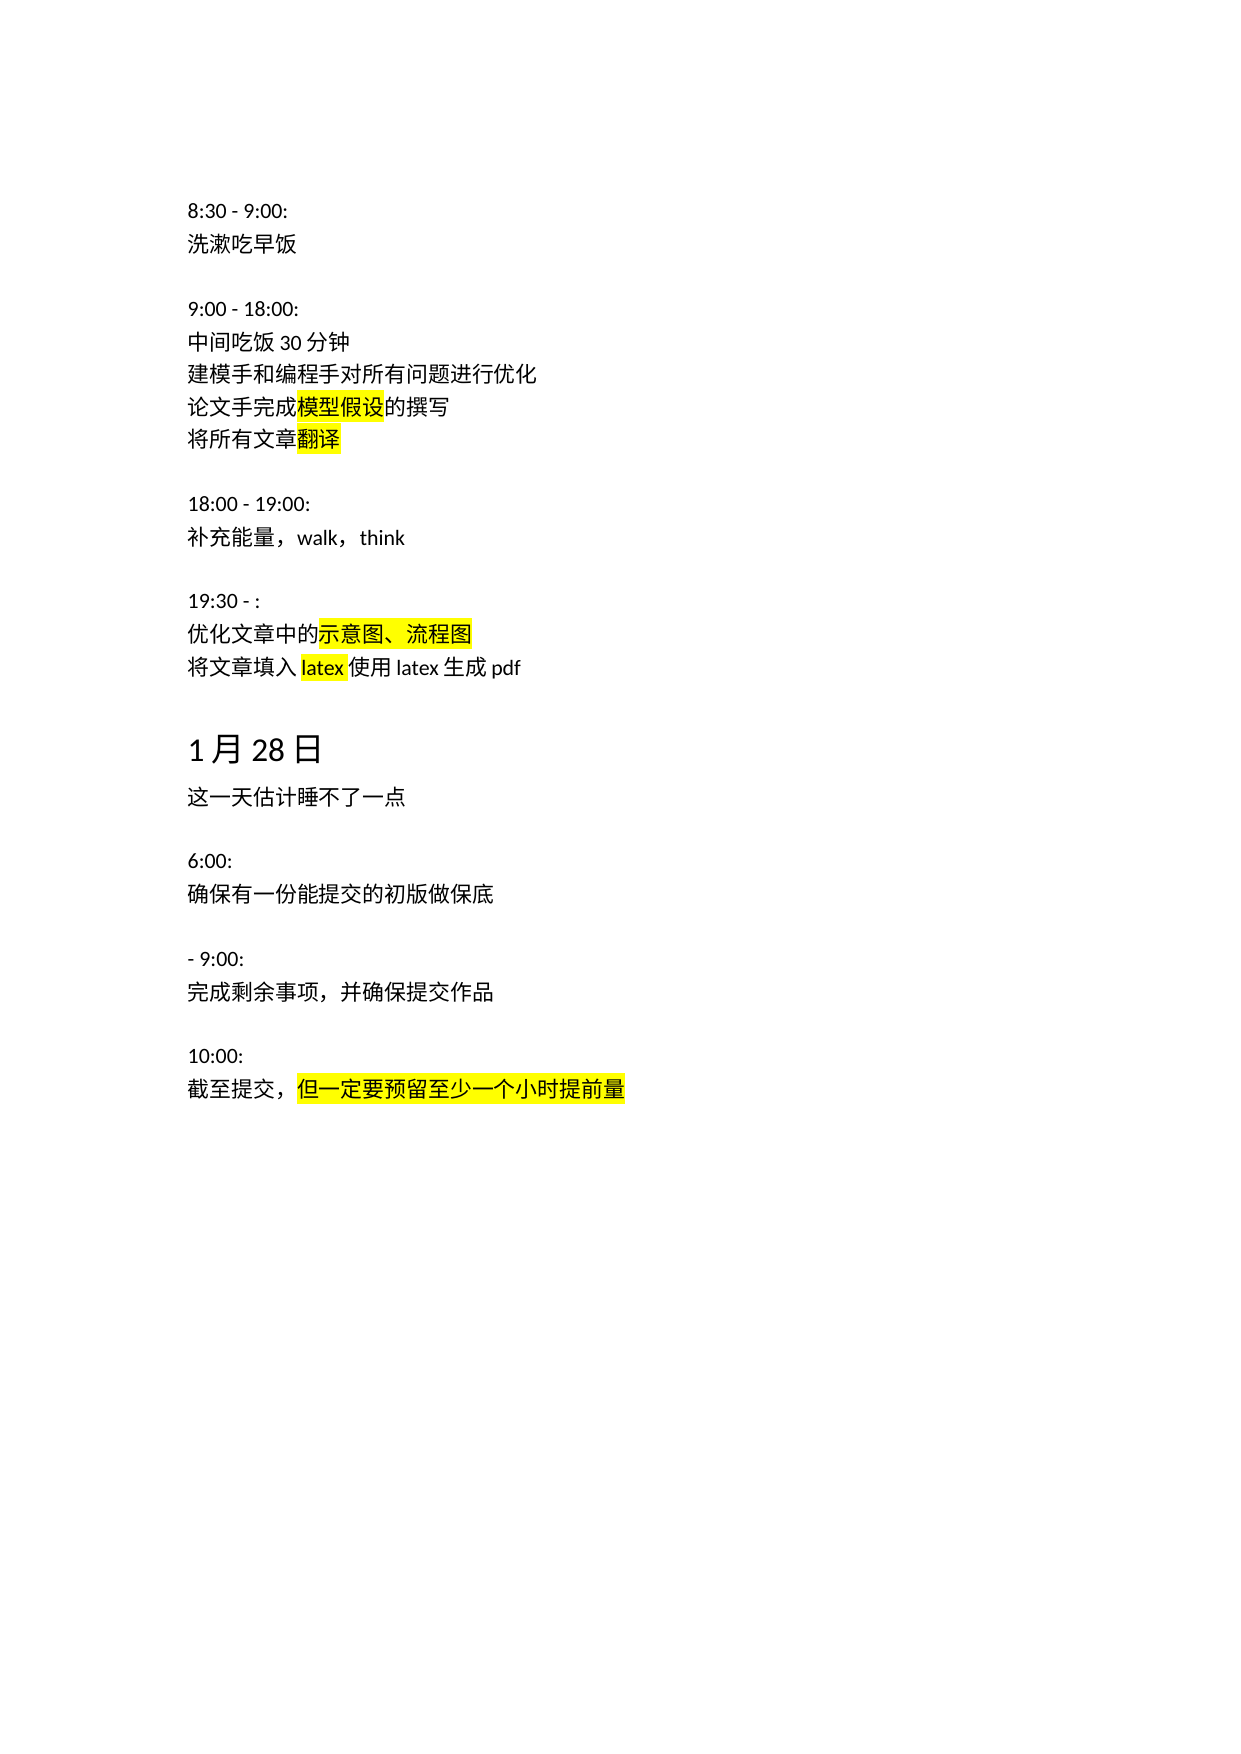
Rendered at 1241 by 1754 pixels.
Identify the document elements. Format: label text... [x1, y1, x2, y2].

text 洗漱吃早饭 [187, 227, 1053, 259]
text 这一天估计睡不了一点 [187, 779, 1053, 812]
text 6:00: [187, 844, 1053, 877]
text 9:00 - 18:00: [187, 292, 1053, 324]
text 将文章填入latex使用latex生成pdf [187, 649, 1053, 682]
text 完成剩余事项，并确保提交作品 [187, 974, 1053, 1007]
text 10:00: [187, 1039, 1053, 1072]
text 1月28日 [187, 714, 1053, 779]
text 论文手完成模型假设的撰写 [187, 389, 1053, 422]
text 19:30 - : [187, 584, 1053, 617]
text 截至提交，但一定要预留至少一个小时提前量 [187, 1072, 1053, 1104]
text 中间吃饭30分钟 [187, 324, 1053, 357]
text 18:00 - 19:00: [187, 487, 1053, 519]
text 8:30 - 9:00: [187, 194, 1053, 227]
text 确保有一份能提交的初版做保底 [187, 877, 1053, 909]
text 优化文章中的示意图、流程图 [187, 617, 1053, 649]
text - 9:00: [187, 942, 1053, 974]
text 补充能量，walk，think [187, 519, 1053, 552]
text 将所有文章翻译 [187, 422, 1053, 454]
text 建模手和编程手对所有问题进行优化 [187, 357, 1053, 389]
